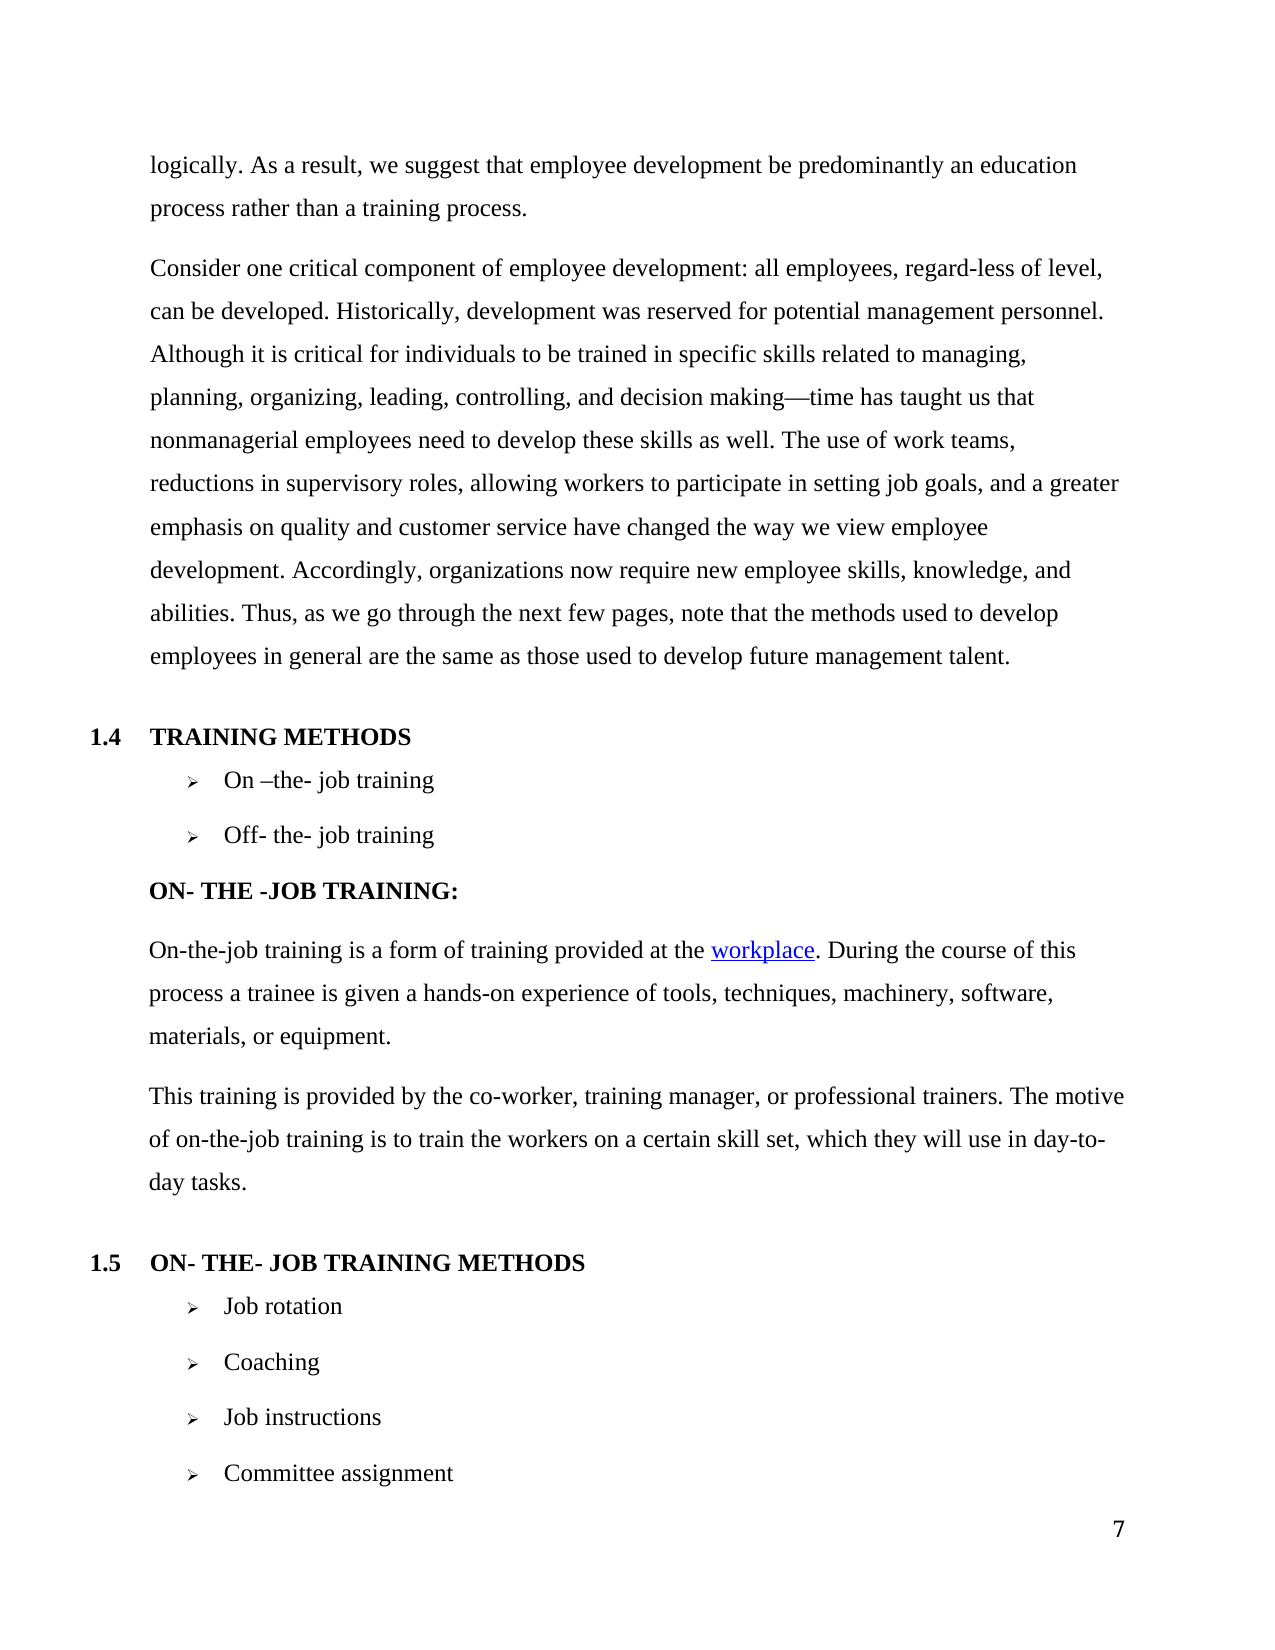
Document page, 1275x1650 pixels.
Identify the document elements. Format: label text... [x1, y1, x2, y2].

list Coaching [186, 1347, 1125, 1375]
list Job instructions [186, 1402, 1125, 1431]
subtitle TRAINING METHODS [89, 722, 1125, 750]
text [150, 150, 1125, 222]
list Job rotation [186, 1291, 1125, 1319]
subtitle ON- THE- JOB TRAINING METHODS [89, 1248, 1125, 1276]
text On-the-job training is a form of training provided at the workplace. During the course of this process a trainee is given a hands-on experience of tools, techniques, machinery, software, materials, or equipment. [148, 935, 1125, 1050]
list Committee assignment [186, 1458, 1125, 1487]
text Consider one critical component of employee development: all employees, regard-less of level, can be developed. Historically, development was reserved for potential management personnel. Although it is critical for individuals to be trained in specific skills related to managing, planning, organizing, leading, controlling, and decision making—time has taught us that nonmanagerial employees need to develop these skills as well. The use of work teams, reductions in supervisory roles, allowing workers to participate in setting job goals, and a greater emphasis on quality and customer service have changed the way we view employee development. Accordingly, organizations now require new employee skills, knowledge, and abilities. Thus, as we go through the next few pages, note that the methods used to develop employees in general are the same as those used to develop future management talent. [150, 253, 1125, 670]
text ON- THE -JOB TRAINING: [148, 876, 1125, 905]
text This training is provided by the co-worker, training manager, or professional trainers. The motive of on-the-job training is to train the workers on a certain skill set, which they will use in day-to-day tasks. [148, 1081, 1125, 1196]
list On –the- job training [186, 765, 1125, 793]
list Off- the- job training [186, 821, 1125, 849]
